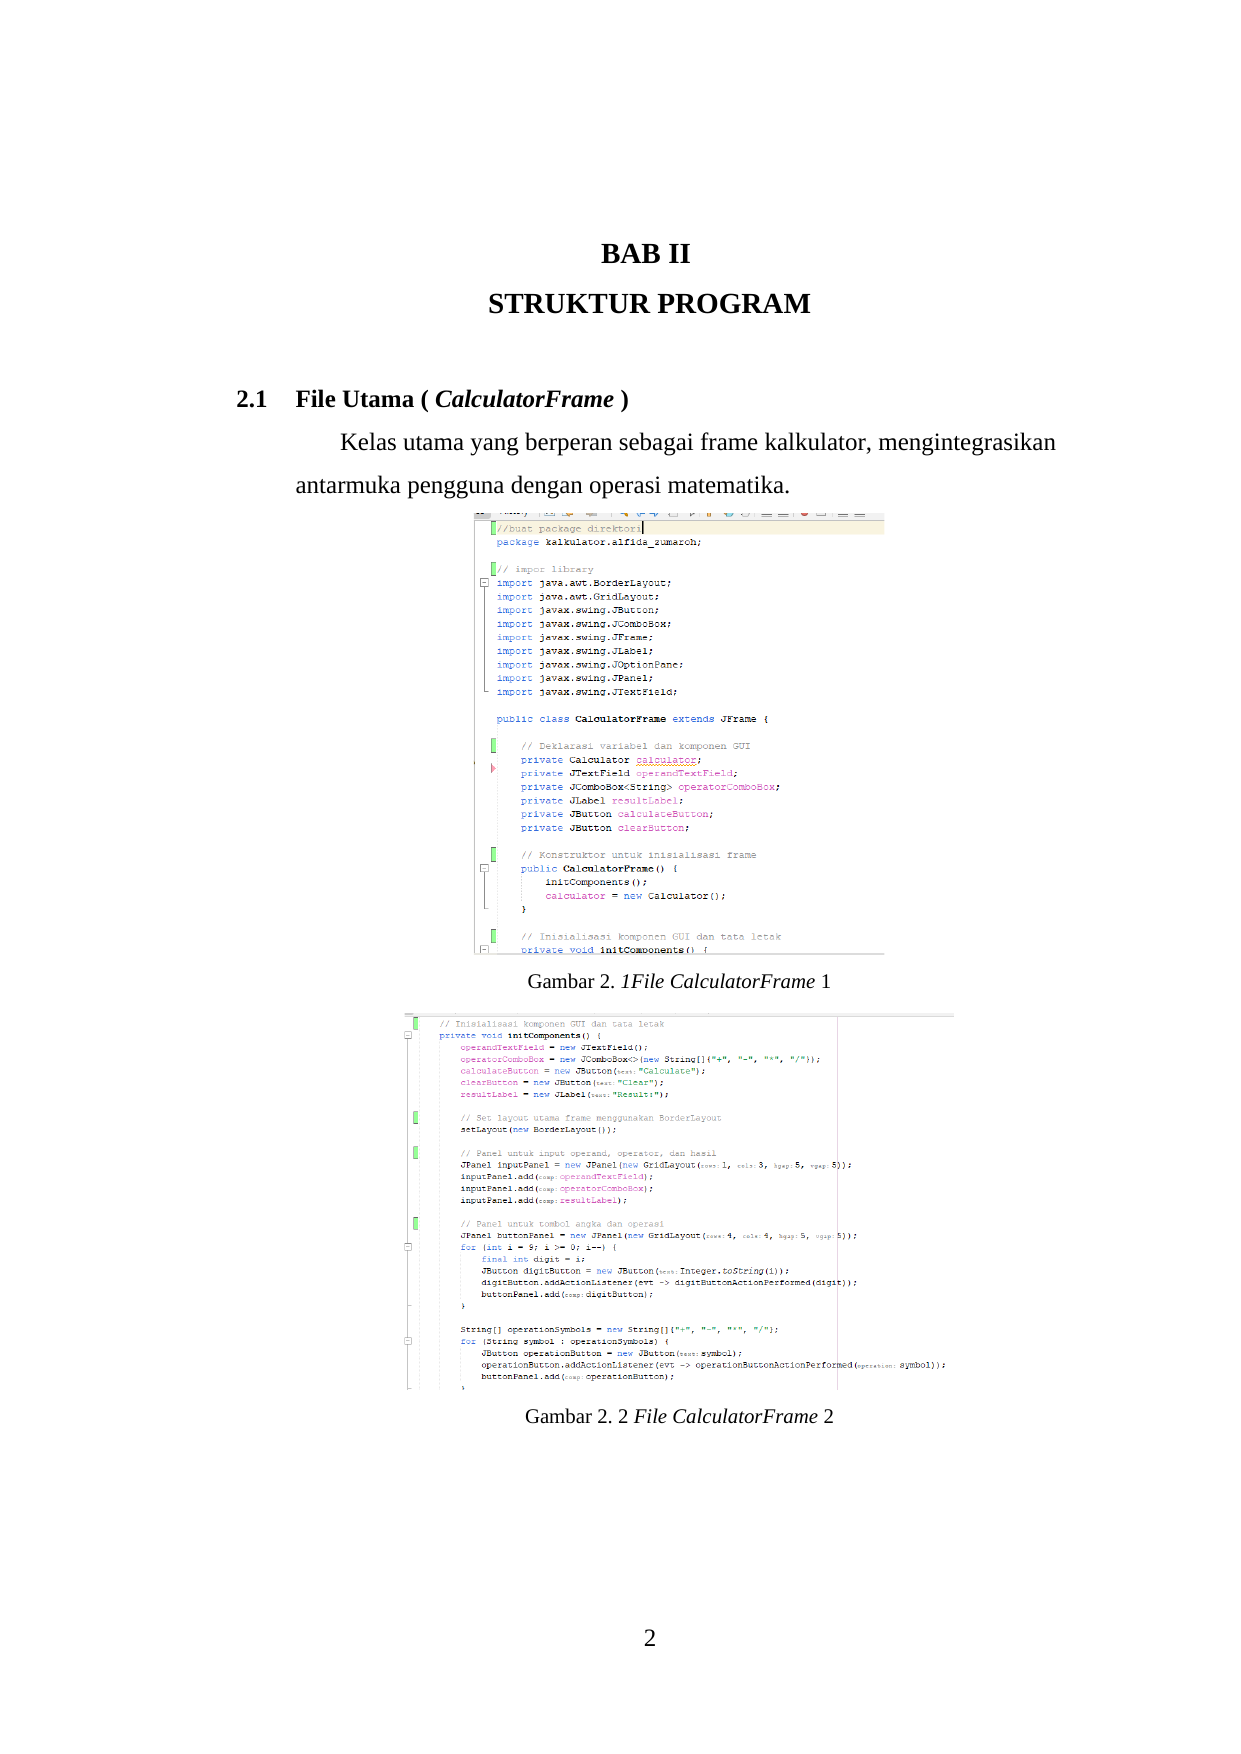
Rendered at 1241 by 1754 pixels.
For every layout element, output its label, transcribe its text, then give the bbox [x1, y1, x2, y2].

subtitle BAB II STRUKTUR PROGRAM [236, 236, 1063, 320]
text Gambar 2. 1File CalculatorFrame 1 [295, 968, 1063, 993]
picture [404, 1013, 954, 1390]
subtitle File Utama ( CalculatorFrame ) [236, 384, 1063, 413]
picture [473, 513, 885, 955]
text Gambar 2. 2 File CalculatorFrame 2 [295, 1404, 1063, 1428]
text Kelas utama yang berperan sebagai frame kalkulator, mengintegrasikan antarmuka pengguna dengan operasi matematika. [295, 427, 1063, 499]
